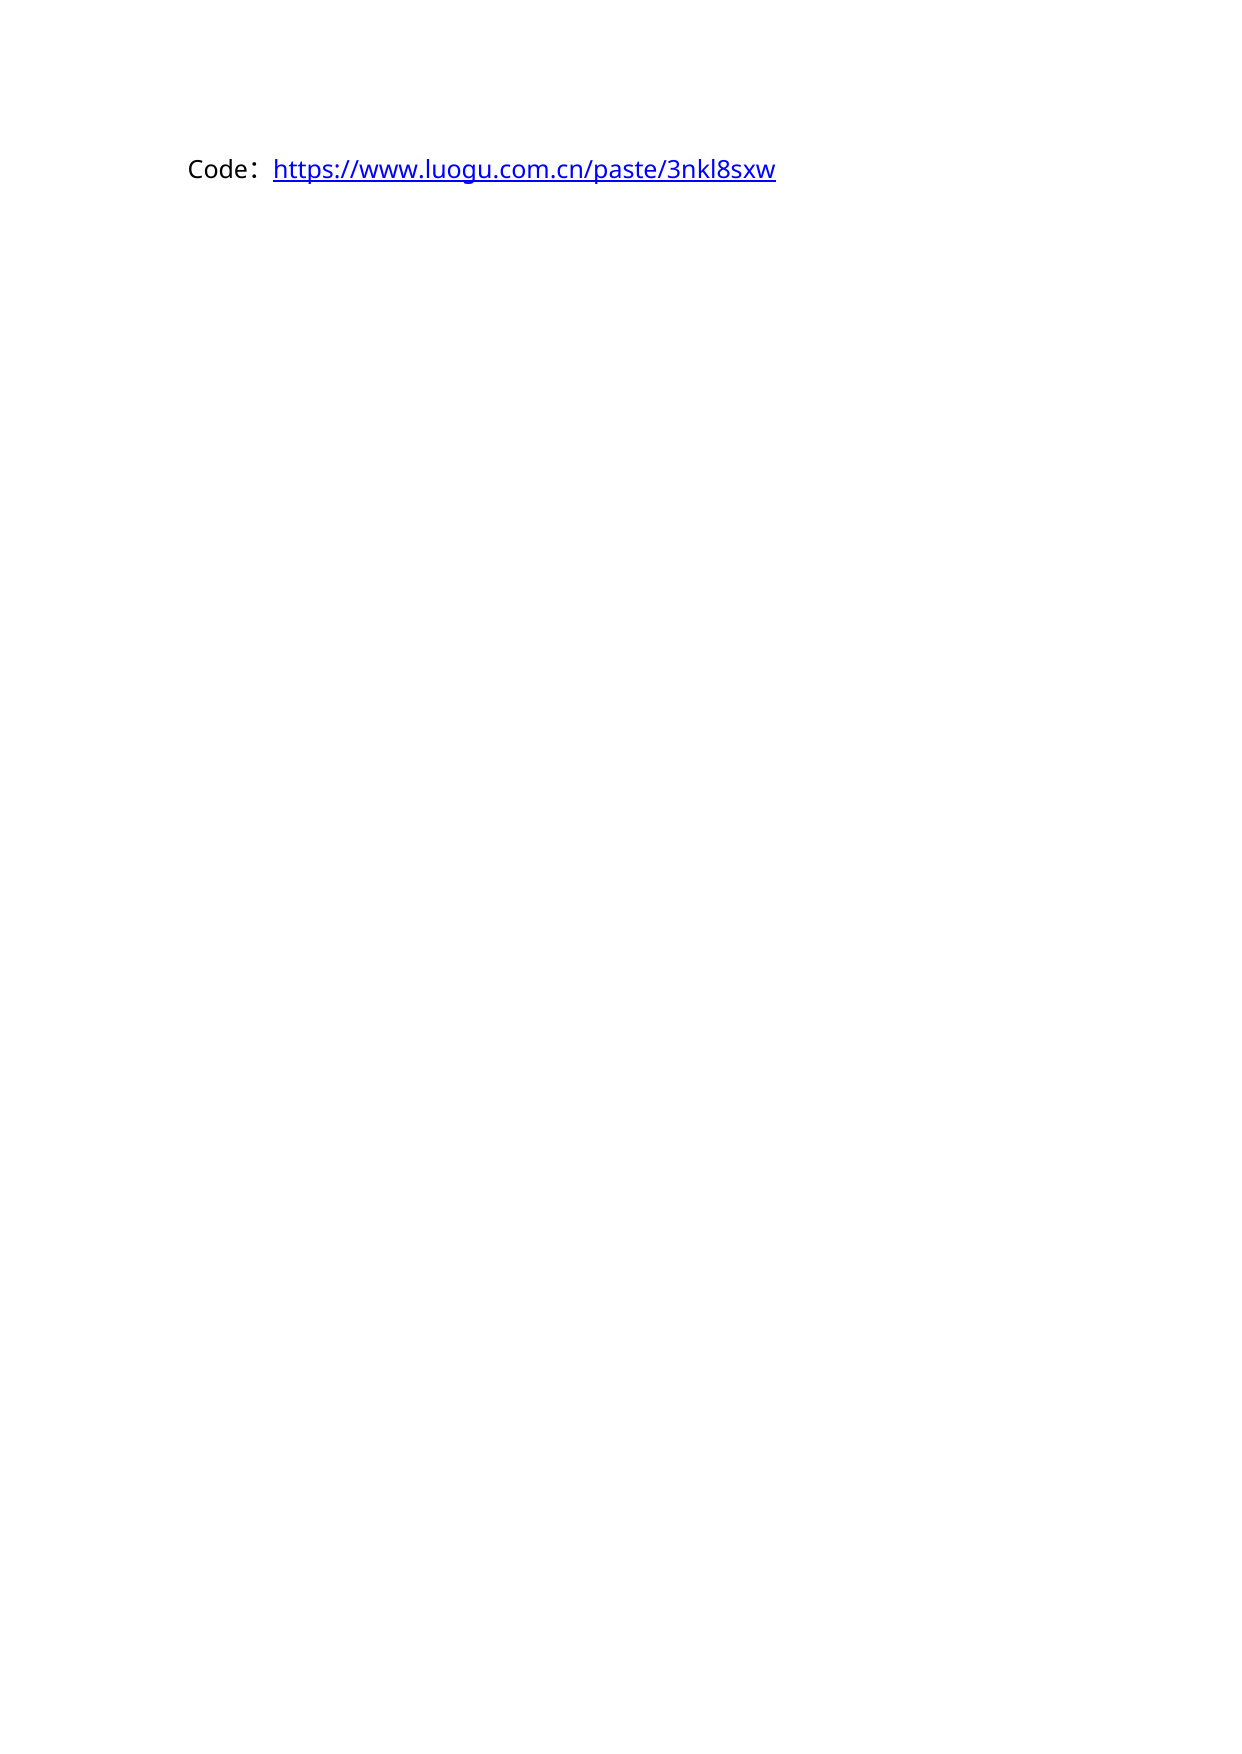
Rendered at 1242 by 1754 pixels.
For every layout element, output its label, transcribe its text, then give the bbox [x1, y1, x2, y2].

text Code：https://www.luogu.com.cn/paste/3nkl8sxw [144, 149, 1130, 185]
